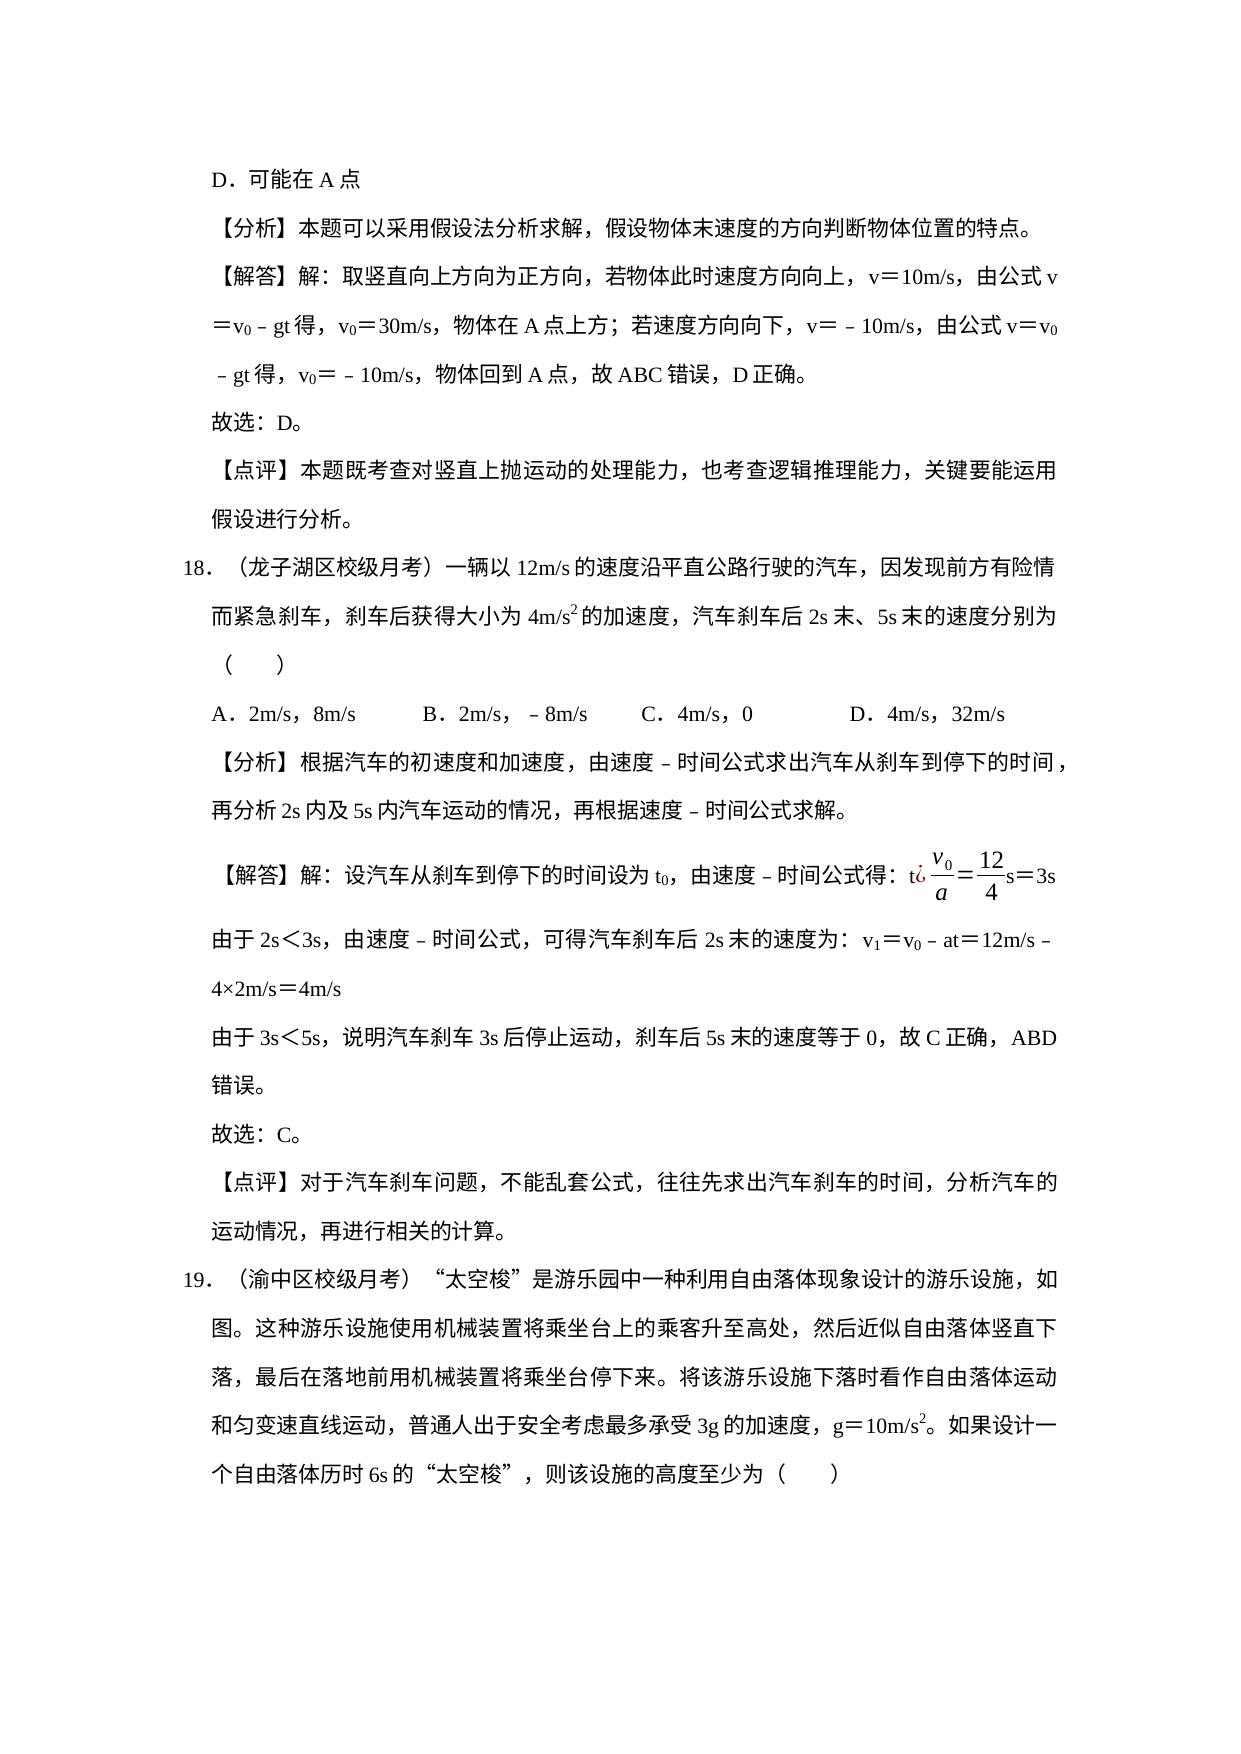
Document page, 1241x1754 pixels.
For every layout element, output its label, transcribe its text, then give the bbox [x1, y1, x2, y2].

text 【解答】解：取竖直向上方向为正方向，若物体此时速度方向向上，v＝10m/s，由公式v＝v0﹣gt得，v0＝30m/s，物体在A点上方；若速度方向向下，v＝﹣10m/s，由公式v＝v0﹣gt得，v0＝﹣10m/s，物体回到A点，故ABC错误，D正确。 [211, 259, 1058, 389]
text 【分析】本题可以采用假设法分析求解，假设物体末速度的方向判断物体位置的特点。 [211, 210, 1058, 243]
text 由于2s＜3s，由速度﹣时间公式，可得汽车刹车后2s末的速度为：v1＝v0﹣at＝12m/s﹣4×2m/s＝4m/s [211, 922, 1058, 1003]
text 故选：D。 [211, 404, 1058, 437]
text 【点评】对于汽车刹车问题，不能乱套公式，往往先求出汽车刹车的时间，分析汽车的运动情况，再进行相关的计算。 [211, 1164, 1058, 1246]
text 19．（渝中区校级月考）“太空梭”是游乐园中一种利用自由落体现象设计的游乐设施，如图。这种游乐设施使用机械装置将乘坐台上的乘客升至高处，然后近似自由落体竖直下落，最后在落地前用机械装置将乘坐台停下来。将该游乐设施下落时看作自由落体运动和匀变速直线运动，普通人出于安全考虑最多承受3g的加速度，g＝10m/s2。如果设计一个自由落体历时6s的“太空梭”，则该设施的高度至少为（ ） [183, 1262, 1058, 1489]
text A．2m/s，8m/s B．2m/s，﹣8m/s C．4m/s，0 D．4m/s，32m/s [183, 696, 1058, 728]
text 【点评】本题既考查对竖直上抛运动的处理能力，也考查逻辑推理能力，关键要能运用假设进行分析。 [211, 453, 1058, 534]
text 由于3s＜5s，说明汽车刹车3s后停止运动，刹车后5s末的速度等于0，故C正确，ABD错误。 [211, 1019, 1058, 1100]
text 故选：C。 [211, 1116, 1058, 1149]
text 18．（龙子湖区校级月考）一辆以12m/s的速度沿平直公路行驶的汽车，因发现前方有险情而紧急刹车，刹车后获得大小为4m/s2的加速度，汽车刹车后2s末、5s末的速度分别为（ ） [183, 550, 1058, 680]
text D．可能在A点 [183, 162, 1058, 194]
text 【解答】解：设汽车从刹车到停下的时间设为t0，由速度﹣时间公式得：ts＝3s [211, 841, 1058, 906]
text 【分析】根据汽车的初速度和加速度，由速度﹣时间公式求出汽车从刹车到停下的时间，再分析2s内及5s内汽车运动的情况，再根据速度﹣时间公式求解。 [211, 744, 1058, 825]
